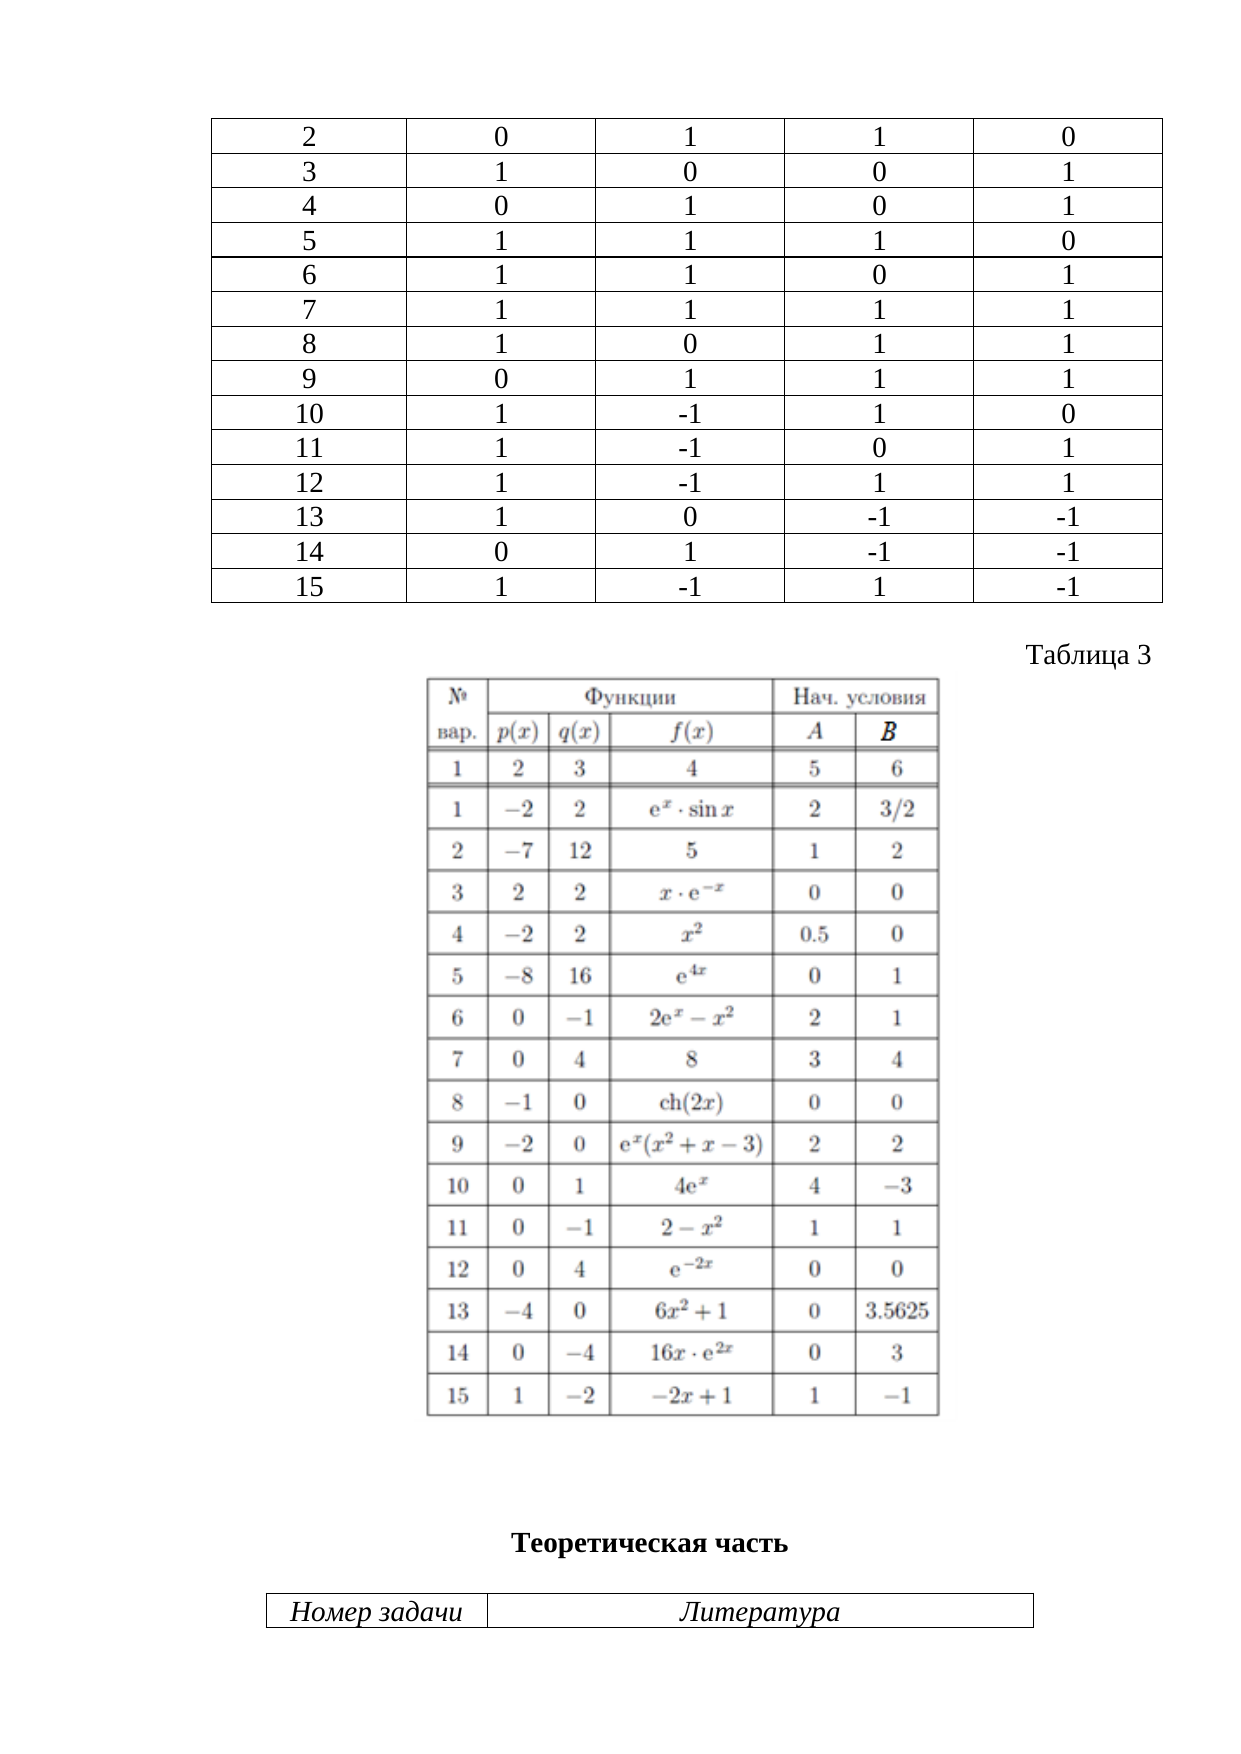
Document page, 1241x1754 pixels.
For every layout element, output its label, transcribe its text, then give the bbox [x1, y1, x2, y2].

table_cell 1 [974, 154, 1162, 187]
table_cell -1 [974, 569, 1162, 602]
table_header Литература [488, 1594, 1033, 1627]
table_cell 1 [974, 258, 1162, 291]
table_cell 1 [785, 223, 973, 256]
table_cell 1 [596, 534, 784, 568]
table_cell 1 [596, 119, 784, 153]
table_cell 1 [785, 569, 973, 602]
table_cell 1 [596, 188, 784, 222]
table_cell 3 [212, 154, 406, 187]
table_cell 14 [212, 534, 406, 568]
picture [413, 670, 961, 1425]
table_cell 1 [407, 258, 595, 291]
table_cell 1 [785, 327, 973, 360]
table_cell 1 [407, 569, 595, 602]
table_cell 1 [596, 223, 784, 256]
table_cell -1 [785, 500, 973, 533]
table_cell 0 [974, 223, 1162, 256]
table_cell 1 [974, 292, 1162, 326]
table_cell 1 [407, 430, 595, 464]
table_cell 4 [212, 188, 406, 222]
table_cell -1 [596, 465, 784, 498]
table_cell 1 [596, 361, 784, 395]
table_cell 1 [407, 465, 595, 498]
table_header Номер задачи [267, 1594, 487, 1627]
table_cell 1 [974, 430, 1162, 464]
table_cell 11 [212, 430, 406, 464]
table_cell 2 [212, 119, 406, 153]
table_cell 1 [596, 292, 784, 326]
table_cell 1 [785, 465, 973, 498]
table_cell 1 [785, 292, 973, 326]
table_cell 0 [974, 119, 1162, 153]
table_cell 1 [407, 292, 595, 326]
table_cell 1 [407, 223, 595, 256]
table_cell 1 [974, 465, 1162, 498]
table_cell 0 [785, 154, 973, 187]
table_cell 1 [407, 327, 595, 360]
table_cell 8 [212, 327, 406, 360]
table_cell 0 [785, 258, 973, 291]
table_cell 1 [596, 258, 784, 291]
table_cell 6 [212, 258, 406, 291]
table_cell 13 [212, 500, 406, 533]
table_cell -1 [974, 500, 1162, 533]
table_cell 0 [407, 119, 595, 153]
table_cell 1 [974, 188, 1162, 222]
table_cell 1 [785, 396, 973, 429]
table_cell 1 [407, 154, 595, 187]
table_cell -1 [974, 534, 1162, 568]
table_cell 15 [212, 569, 406, 602]
table_cell 0 [785, 188, 973, 222]
table_cell 0 [596, 327, 784, 360]
table_cell 0 [596, 154, 784, 187]
table_cell 0 [407, 361, 595, 395]
table_cell 1 [407, 396, 595, 429]
table_cell 1 [785, 361, 973, 395]
list Таблица 3 [223, 637, 1152, 670]
table_cell -1 [596, 430, 784, 464]
table_cell 0 [785, 430, 973, 464]
table_cell 9 [212, 361, 406, 395]
table_cell 1 [785, 119, 973, 153]
table_cell 0 [974, 396, 1162, 429]
text Теоретическая часть [148, 1526, 1152, 1559]
table_cell 12 [212, 465, 406, 498]
table_cell 0 [596, 500, 784, 533]
table_cell 1 [974, 361, 1162, 395]
table_cell 10 [212, 396, 406, 429]
table_cell 7 [212, 292, 406, 326]
table_cell 1 [974, 327, 1162, 360]
table_cell 5 [212, 223, 406, 256]
table_cell 1 [407, 500, 595, 533]
table_cell -1 [785, 534, 973, 568]
table_cell -1 [596, 569, 784, 602]
table_cell 0 [407, 534, 595, 568]
table_cell 0 [407, 188, 595, 222]
table_cell -1 [596, 396, 784, 429]
